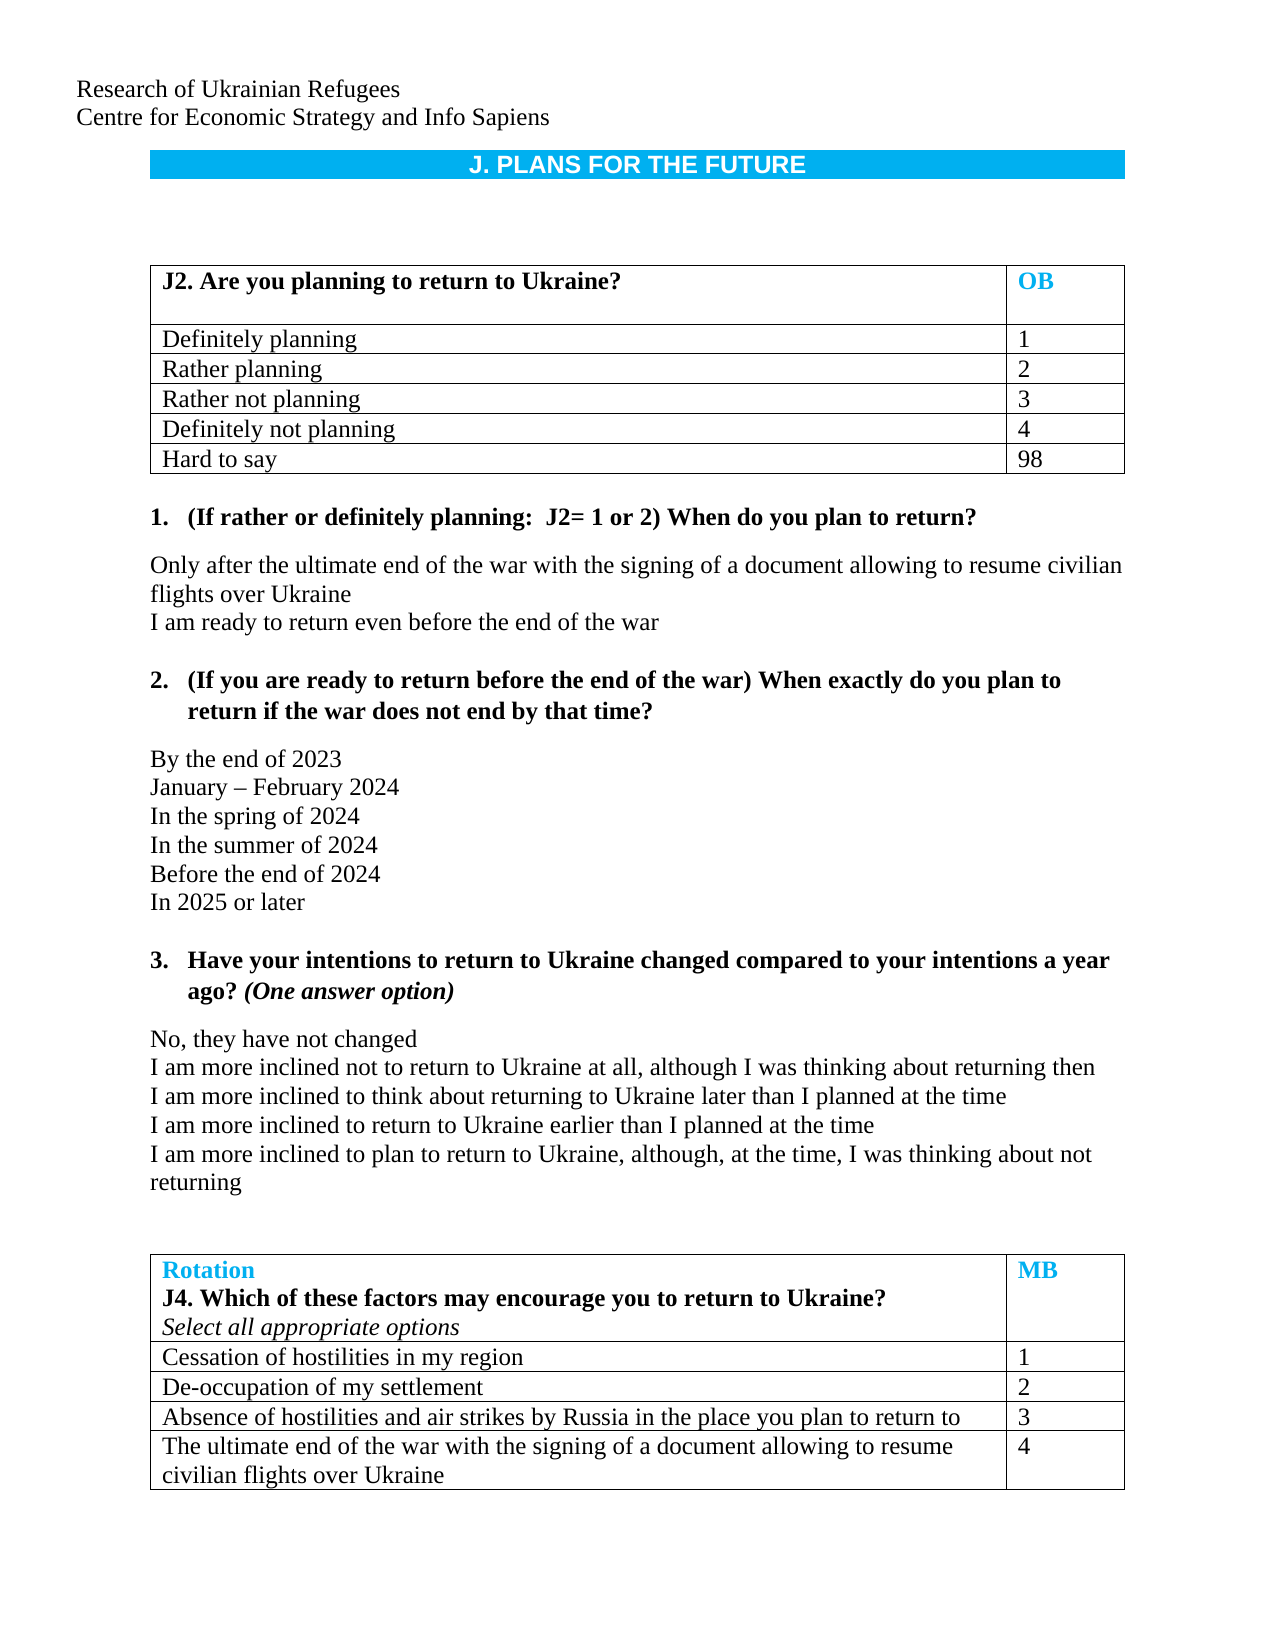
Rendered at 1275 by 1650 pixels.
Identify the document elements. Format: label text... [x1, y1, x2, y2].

text I am more inclined to plan to return to Ukraine, although, at the time, I was thinking about not returning [150, 1139, 1125, 1196]
table_cell 4 [1007, 1431, 1124, 1489]
table_cell The ultimate end of the war with the signing of a document allowing to resume civilian flights over Ukraine [151, 1431, 1006, 1489]
text J. PLANS FOR THE FUTURE [150, 150, 1125, 179]
table_cell 1 [1007, 325, 1124, 353]
table_cell 3 [1007, 1402, 1124, 1430]
text I am more inclined to think about returning to Ukraine later than I planned at the time [150, 1081, 1125, 1110]
text In the spring of 2024 [150, 801, 1125, 830]
table_cell Rather planning [151, 354, 1006, 383]
text I am more inclined to return to Ukraine earlier than I planned at the time [150, 1110, 1125, 1139]
text Only after the ultimate end of the war with the signing of a document allowing to resume civilian flights over Ukraine [150, 550, 1125, 607]
table_cell 98 [1007, 444, 1124, 472]
text By the end of 2023 [150, 744, 1125, 772]
table_cell Definitely not planning [151, 414, 1006, 443]
table_cell Rather not planning [151, 384, 1006, 413]
table_header Rotation J4. Which of these factors may encourage you to return to Ukraine? Select all appropriate options [151, 1255, 1006, 1341]
text I am ready to return even before the end of the war [150, 607, 1125, 636]
table_cell 2 [1007, 354, 1124, 383]
table_cell 3 [1007, 384, 1124, 413]
table_cell De-occupation of my settlement [151, 1372, 1006, 1401]
list (If you are ready to return before the end of the war) When exactly do you plan to return if the war does not end by that time? [150, 665, 1125, 725]
table_header OB [1007, 266, 1124, 323]
table_cell 4 [1007, 414, 1124, 443]
table_cell Hard to say [151, 444, 1006, 472]
table_cell 1 [1007, 1342, 1124, 1371]
text No, they have not changed [150, 1024, 1125, 1052]
table_cell Absence of hostilities and air strikes by Russia in the place you plan to return to [151, 1402, 1006, 1430]
list Have your intentions to return to Ukraine changed compared to your intentions a year ago? (One answer option) [150, 945, 1125, 1005]
table_cell 2 [1007, 1372, 1124, 1401]
table_cell Cessation of hostilities in my region [151, 1342, 1006, 1371]
text In the summer of 2024 [150, 830, 1125, 859]
table_header J2. Are you planning to return to Ukraine? [151, 266, 1006, 323]
text In 2025 or later [150, 887, 1125, 916]
text January – February 2024 [150, 772, 1125, 801]
text Before the end of 2024 [150, 859, 1125, 887]
list (If rather or definitely planning: J2= 1 or 2) When do you plan to return? [150, 502, 1125, 531]
table_header MB [1007, 1255, 1124, 1341]
text I am more inclined not to return to Ukraine at all, although I was thinking about returning then [150, 1052, 1125, 1081]
table_cell Definitely planning [151, 325, 1006, 353]
